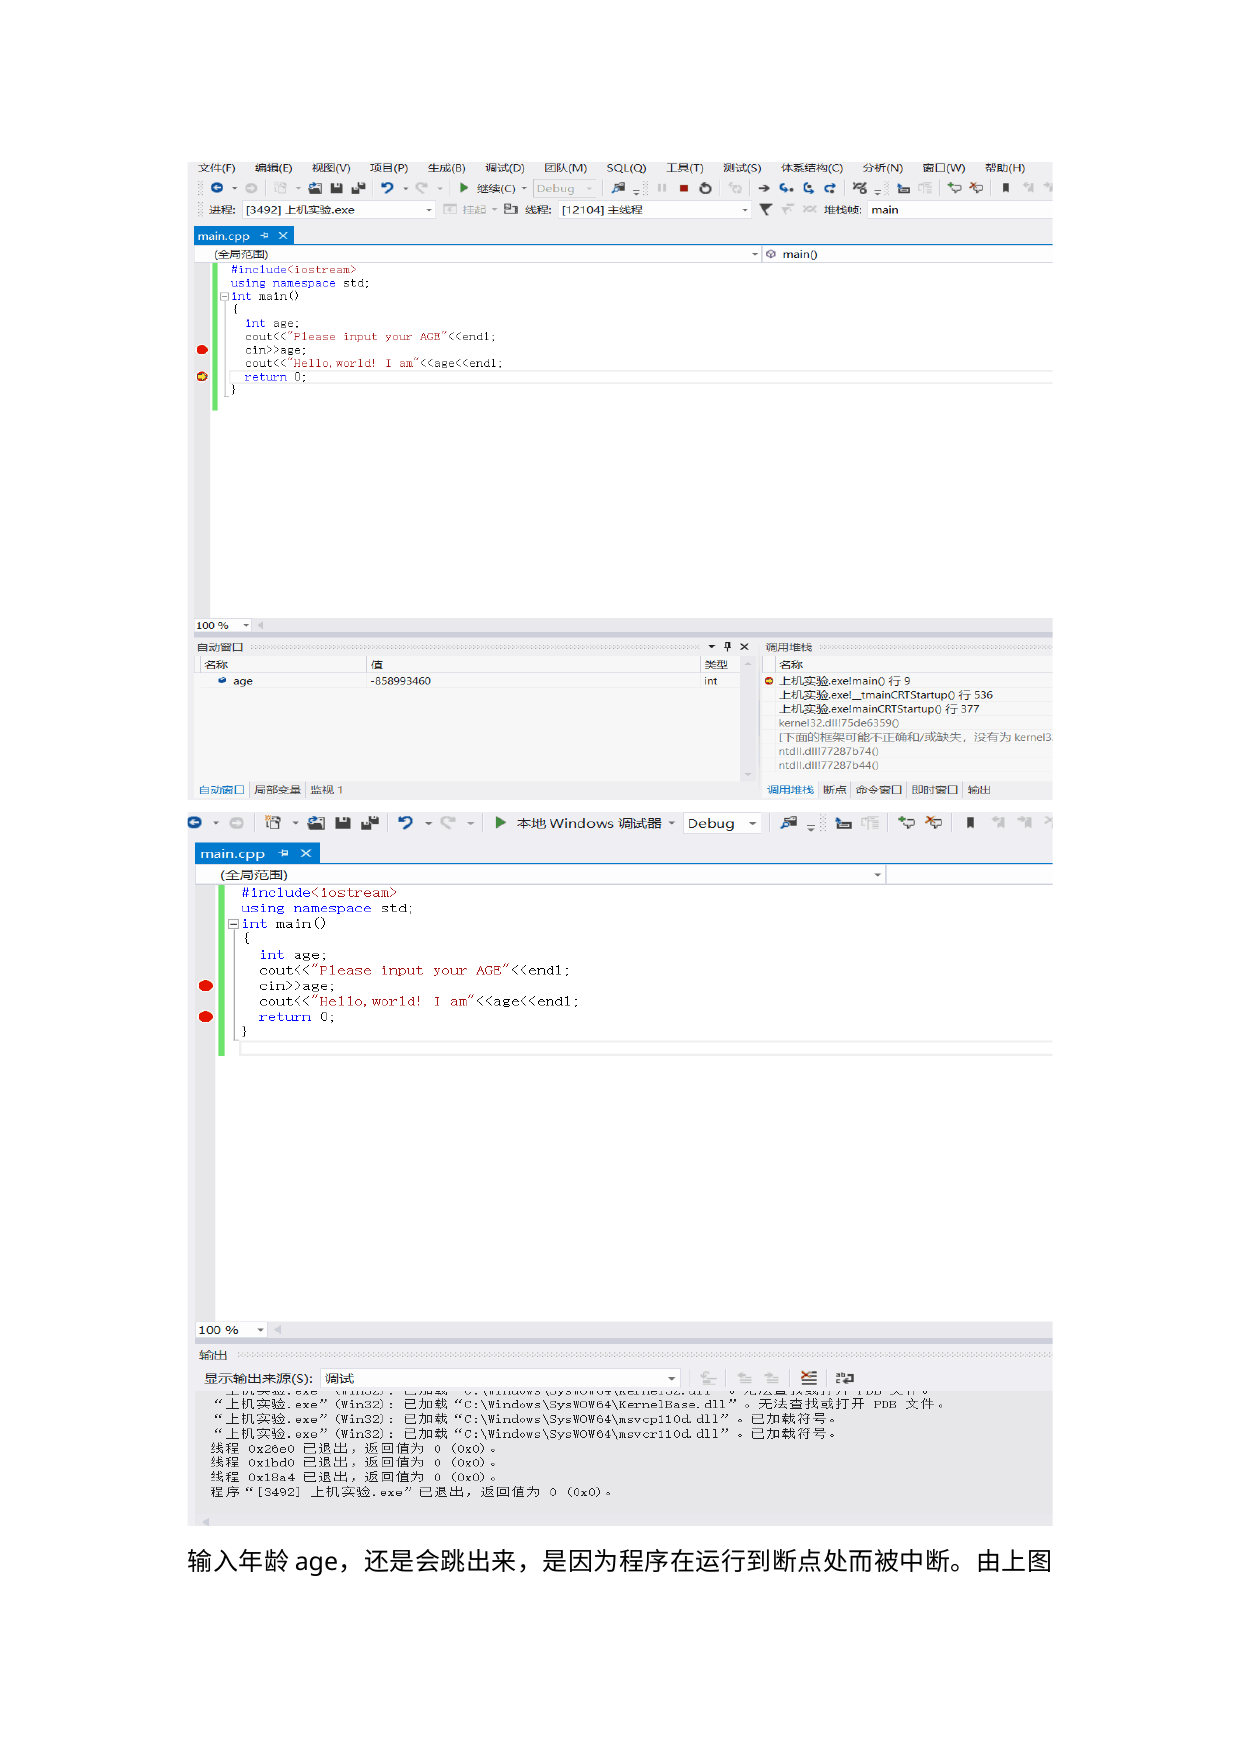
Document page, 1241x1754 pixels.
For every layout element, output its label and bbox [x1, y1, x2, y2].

text [187, 1527, 1053, 1592]
picture [187, 162, 1053, 800]
picture [187, 812, 1053, 1526]
